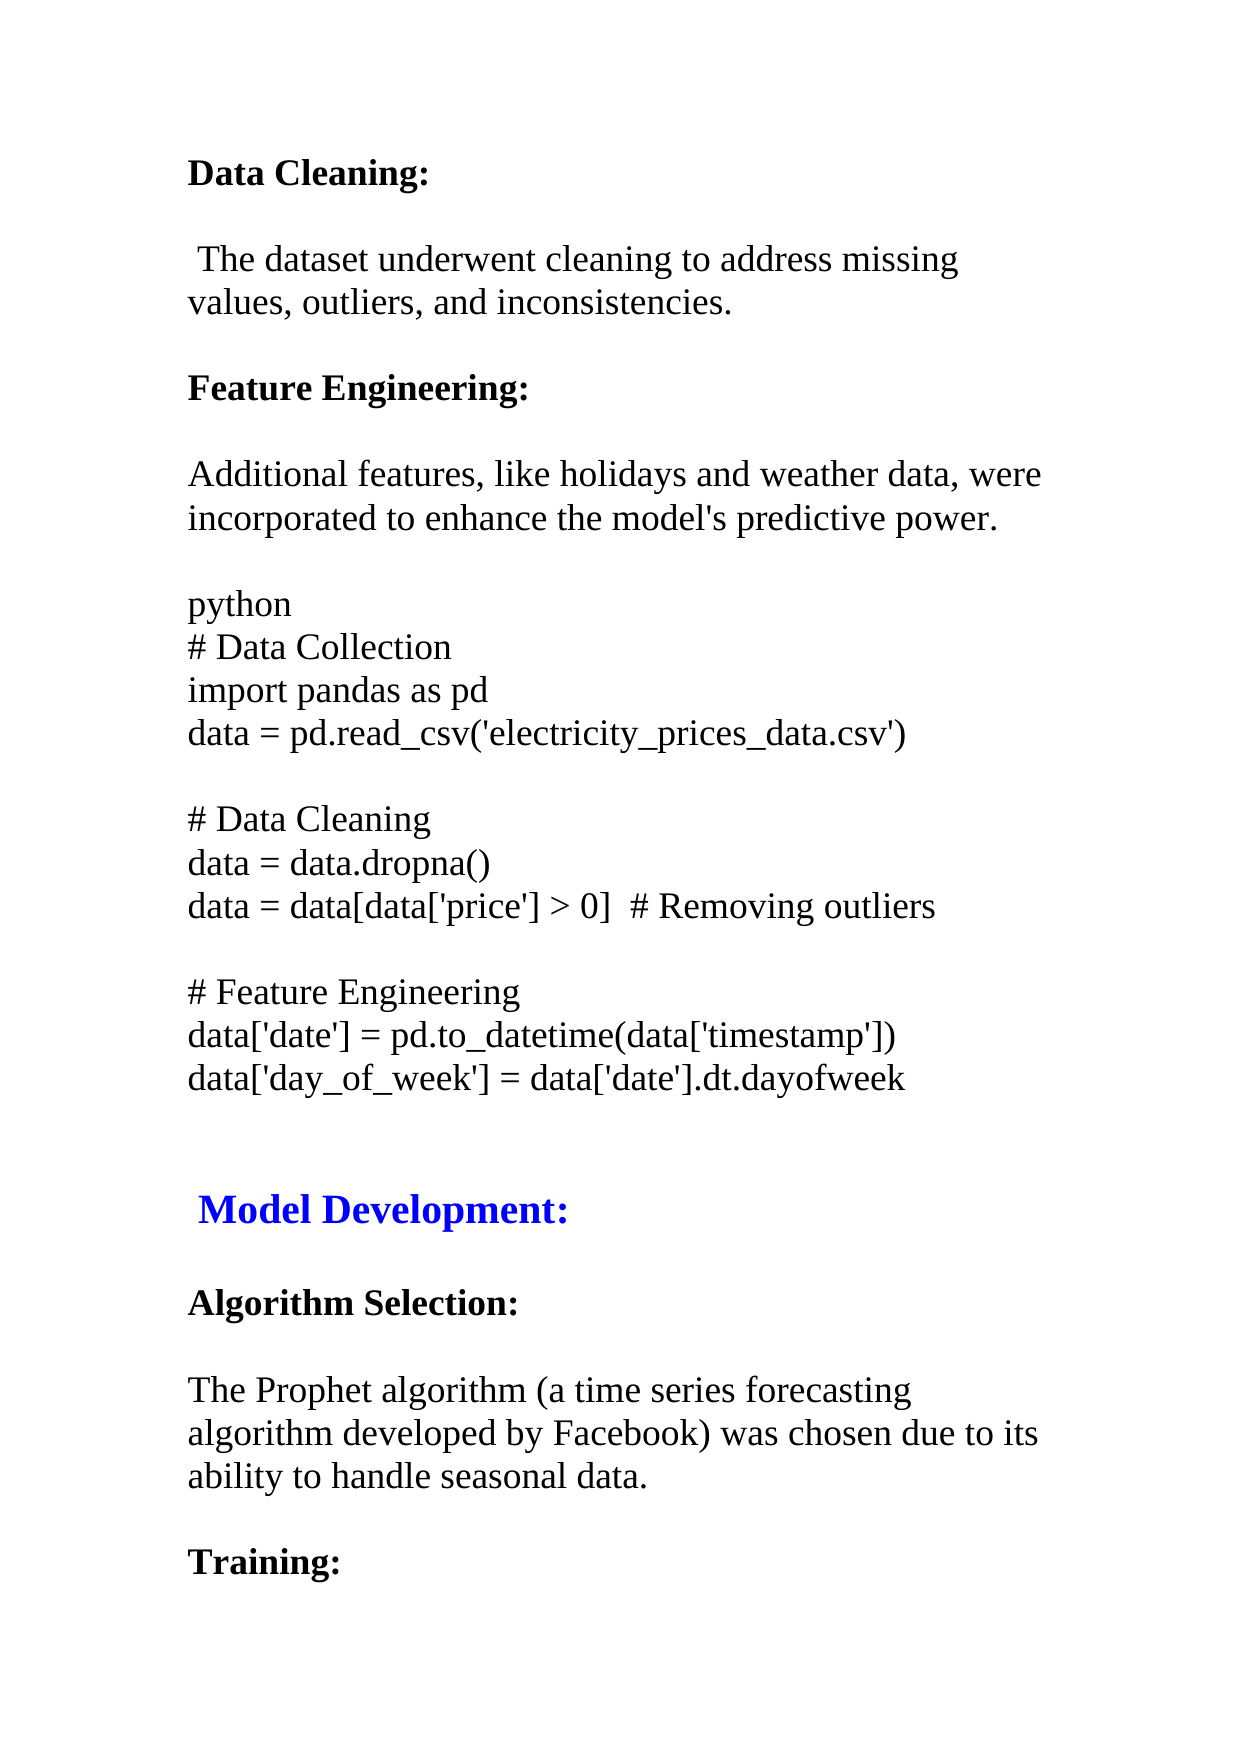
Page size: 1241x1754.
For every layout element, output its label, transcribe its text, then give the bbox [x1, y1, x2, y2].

text The Prophet algorithm (a time series forecasting algorithm developed by Facebook) was chosen due to its ability to handle seasonal data. [187, 1367, 1053, 1496]
text # Data Cleaning [187, 797, 1053, 840]
text Algorithm Selection: [187, 1281, 1053, 1324]
text Feature Engineering: [187, 366, 1053, 409]
text data = data[data['price'] > 0] # Removing outliers [187, 883, 1053, 926]
text Model Development: [187, 1185, 1053, 1233]
text # Feature Engineering [187, 969, 1053, 1012]
text Additional features, like holidays and weather data, were incorporated to enhance the model's predictive power. [187, 452, 1053, 538]
text python [187, 581, 1053, 624]
text data = data.dropna() [187, 840, 1053, 883]
text The dataset underwent cleaning to address missing values, outliers, and inconsistencies. [187, 236, 1053, 322]
text data['date'] = pd.to_datetime(data['timestamp']) [187, 1012, 1053, 1056]
text import pandas as pd [187, 667, 1053, 711]
text Data Cleaning: [187, 150, 1053, 193]
text Training: [187, 1539, 1053, 1583]
text # Data Collection [187, 624, 1053, 667]
text data['day_of_week'] = data['date'].dt.dayofweek [187, 1056, 1053, 1099]
text data = pd.read_csv('electricity_prices_data.csv') [187, 711, 1053, 754]
